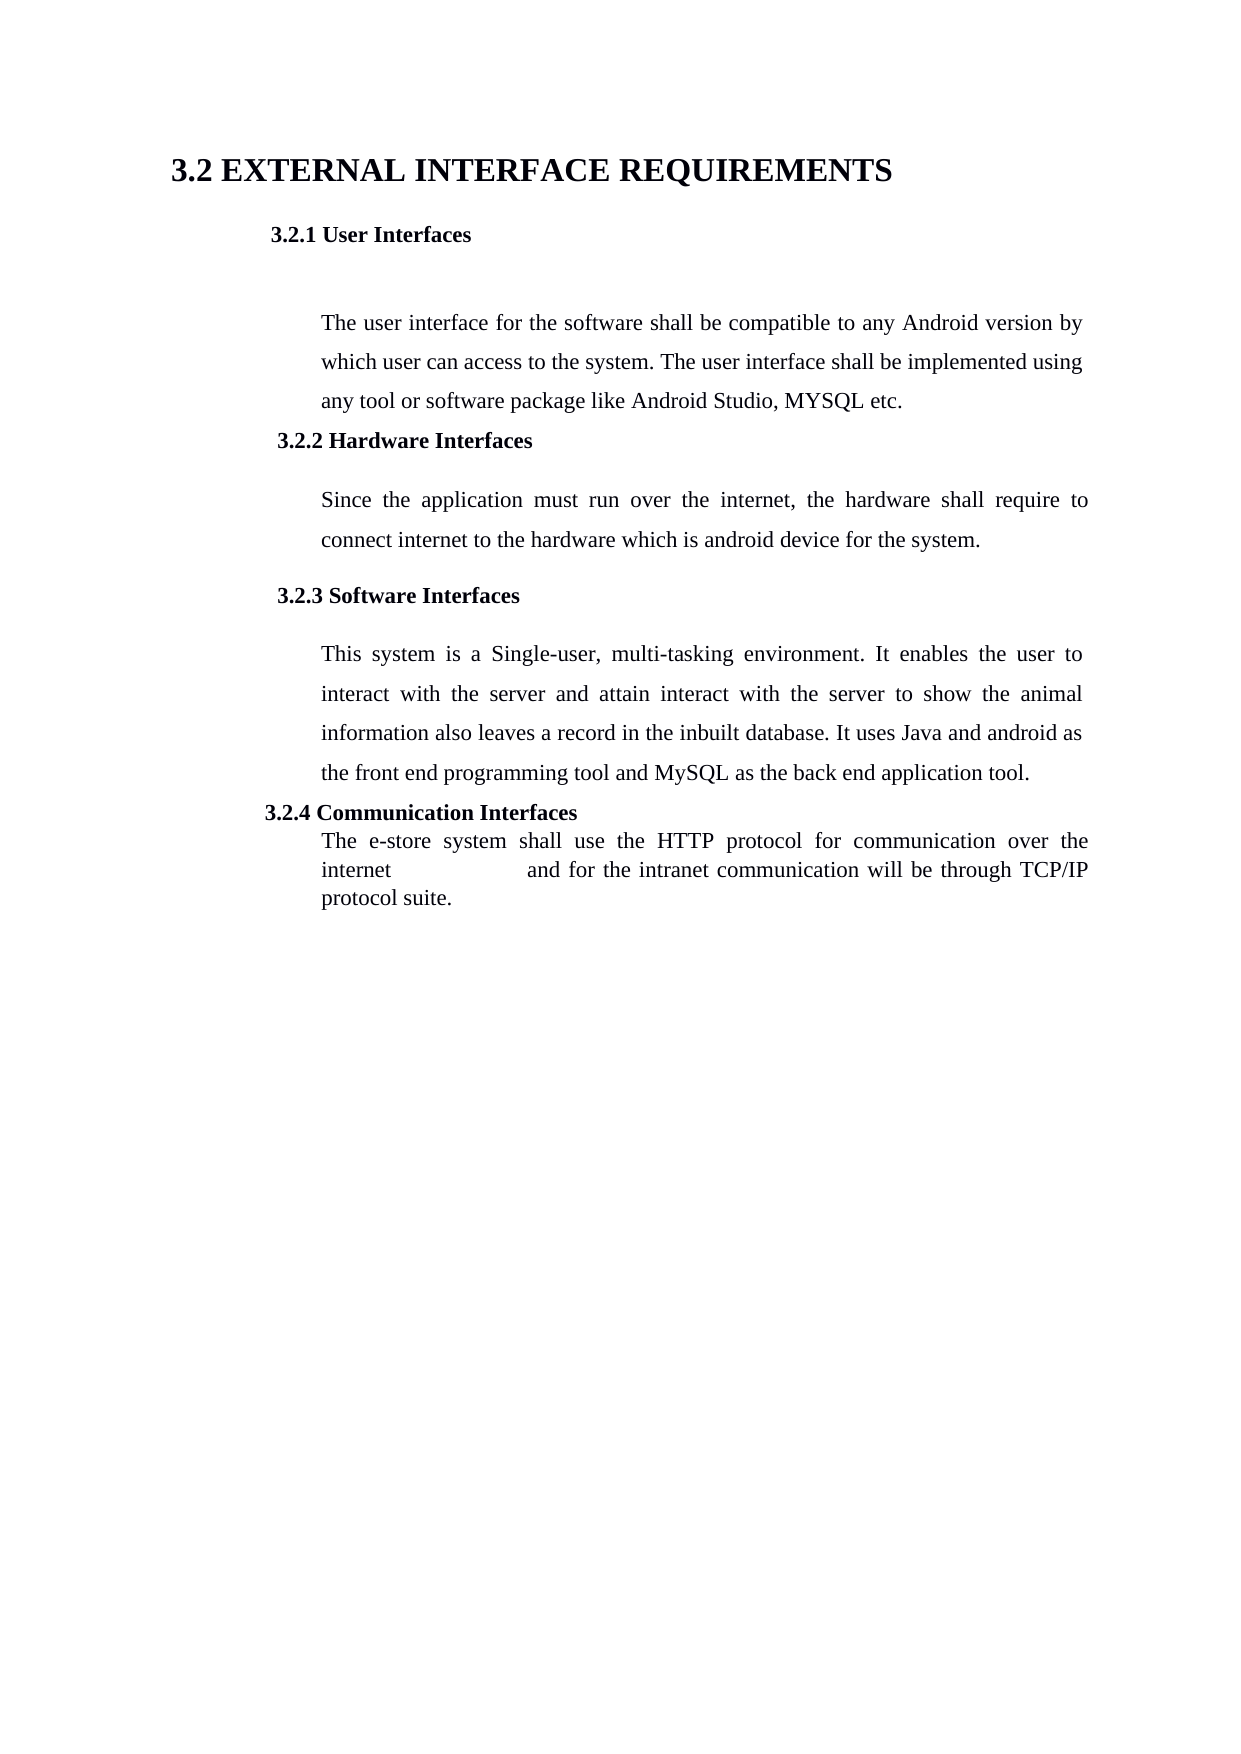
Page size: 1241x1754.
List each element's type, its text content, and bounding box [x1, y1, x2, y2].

text 3.2.2 Hardware Interfaces [277, 427, 1090, 454]
text Since the application must run over the internet, the hardware shall require to connect internet to the hardware which is android device for the system. [321, 486, 1090, 552]
text 3.2 EXTERNAL INTERFACE REQUIREMENTS [171, 150, 1090, 188]
text 3.2.4 Communication Interfaces [264, 799, 1090, 825]
text 3.2.1 User Interfaces [271, 222, 1090, 248]
text 3.2.3 Software Interfaces [277, 582, 1090, 608]
text This system is a Single-user, multi-tasking environment. It enables the user to interact with the server and attain interact with the server to show the animal information also leaves a record in the inbuilt database. It uses Java and android as the front end programming tool and MySQL as the back end application tool. [321, 640, 1084, 785]
text The e-store system shall use the HTTP protocol for communication over the internet and for the intranet communication will be through TCP/IP protocol suite. [321, 827, 1090, 910]
text The user interface for the software shall be compatible to any Android version by which user can access to the system. The user interface shall be implemented using any tool or software package like Android Studio, MYSQL etc. [321, 309, 1083, 414]
